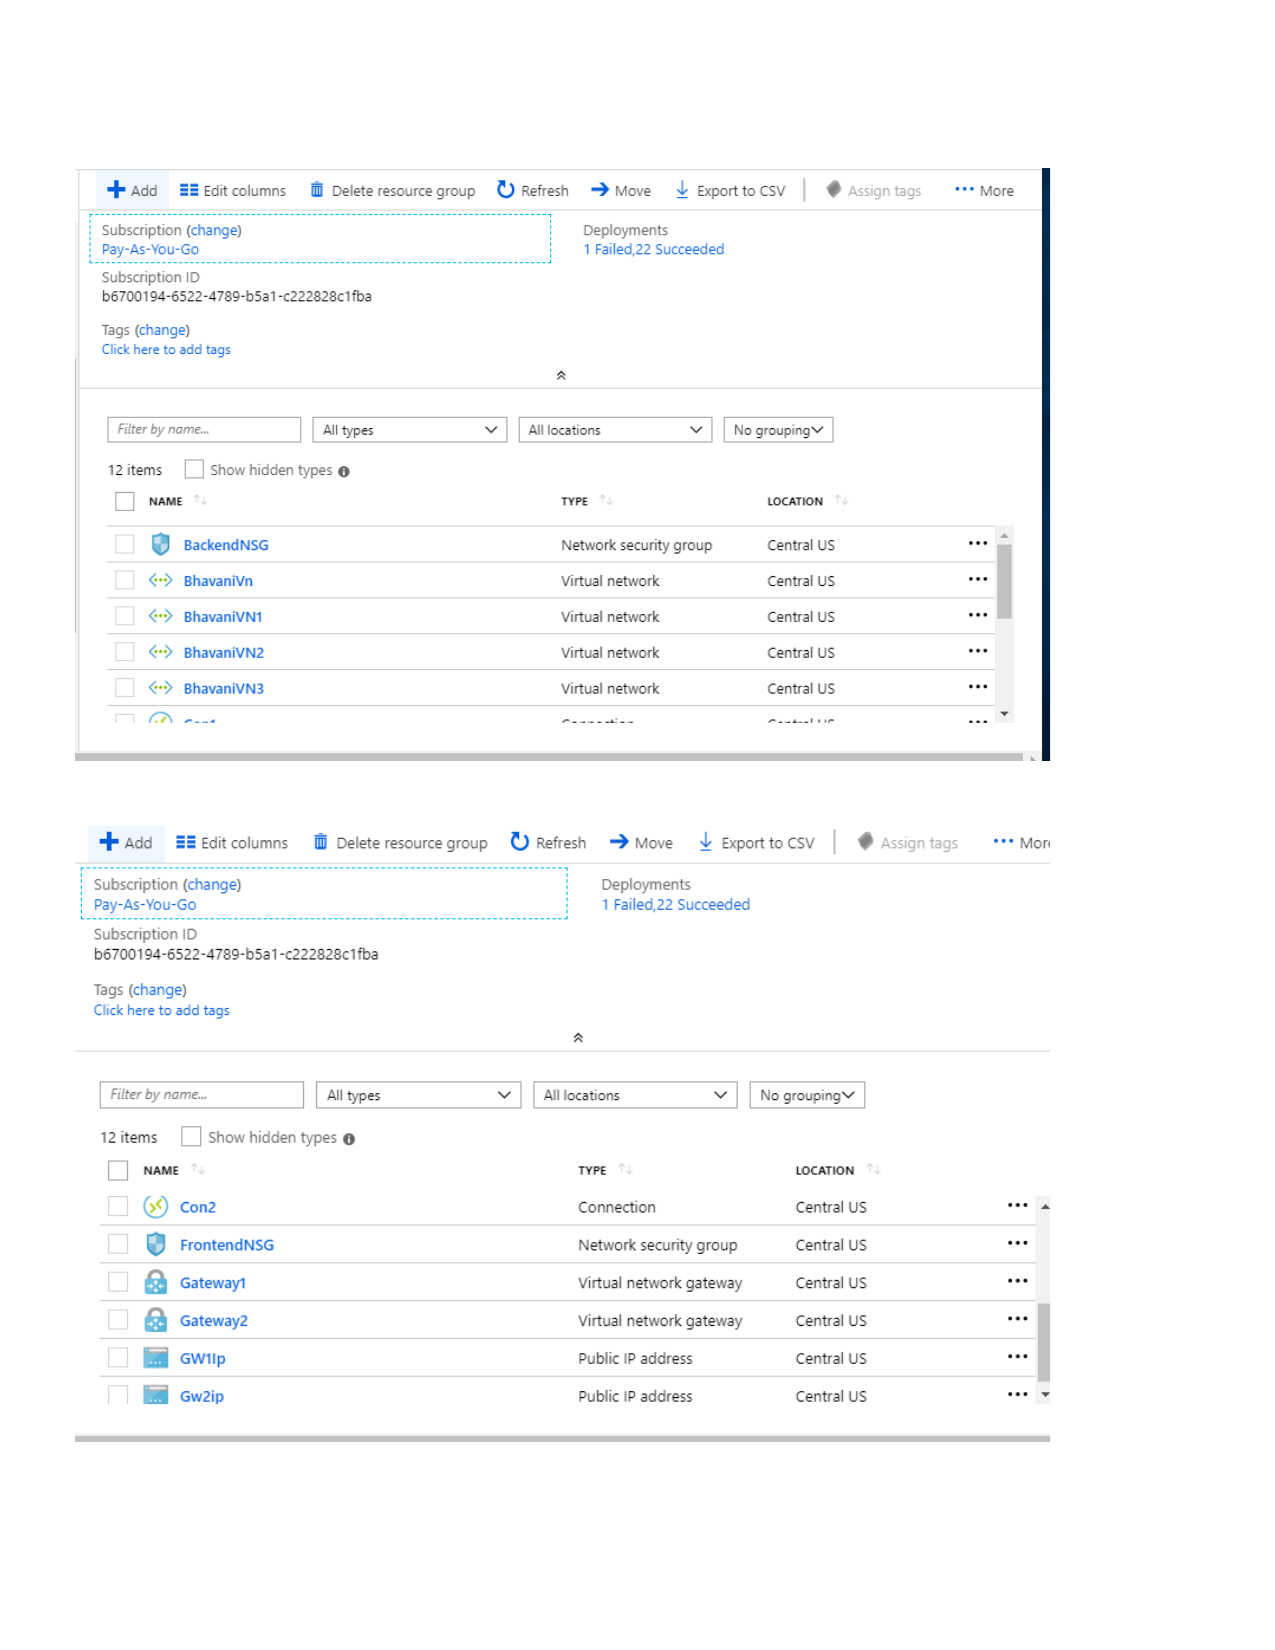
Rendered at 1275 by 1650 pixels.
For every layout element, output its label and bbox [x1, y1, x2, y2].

picture [75, 826, 1050, 1442]
picture [75, 168, 1050, 761]
